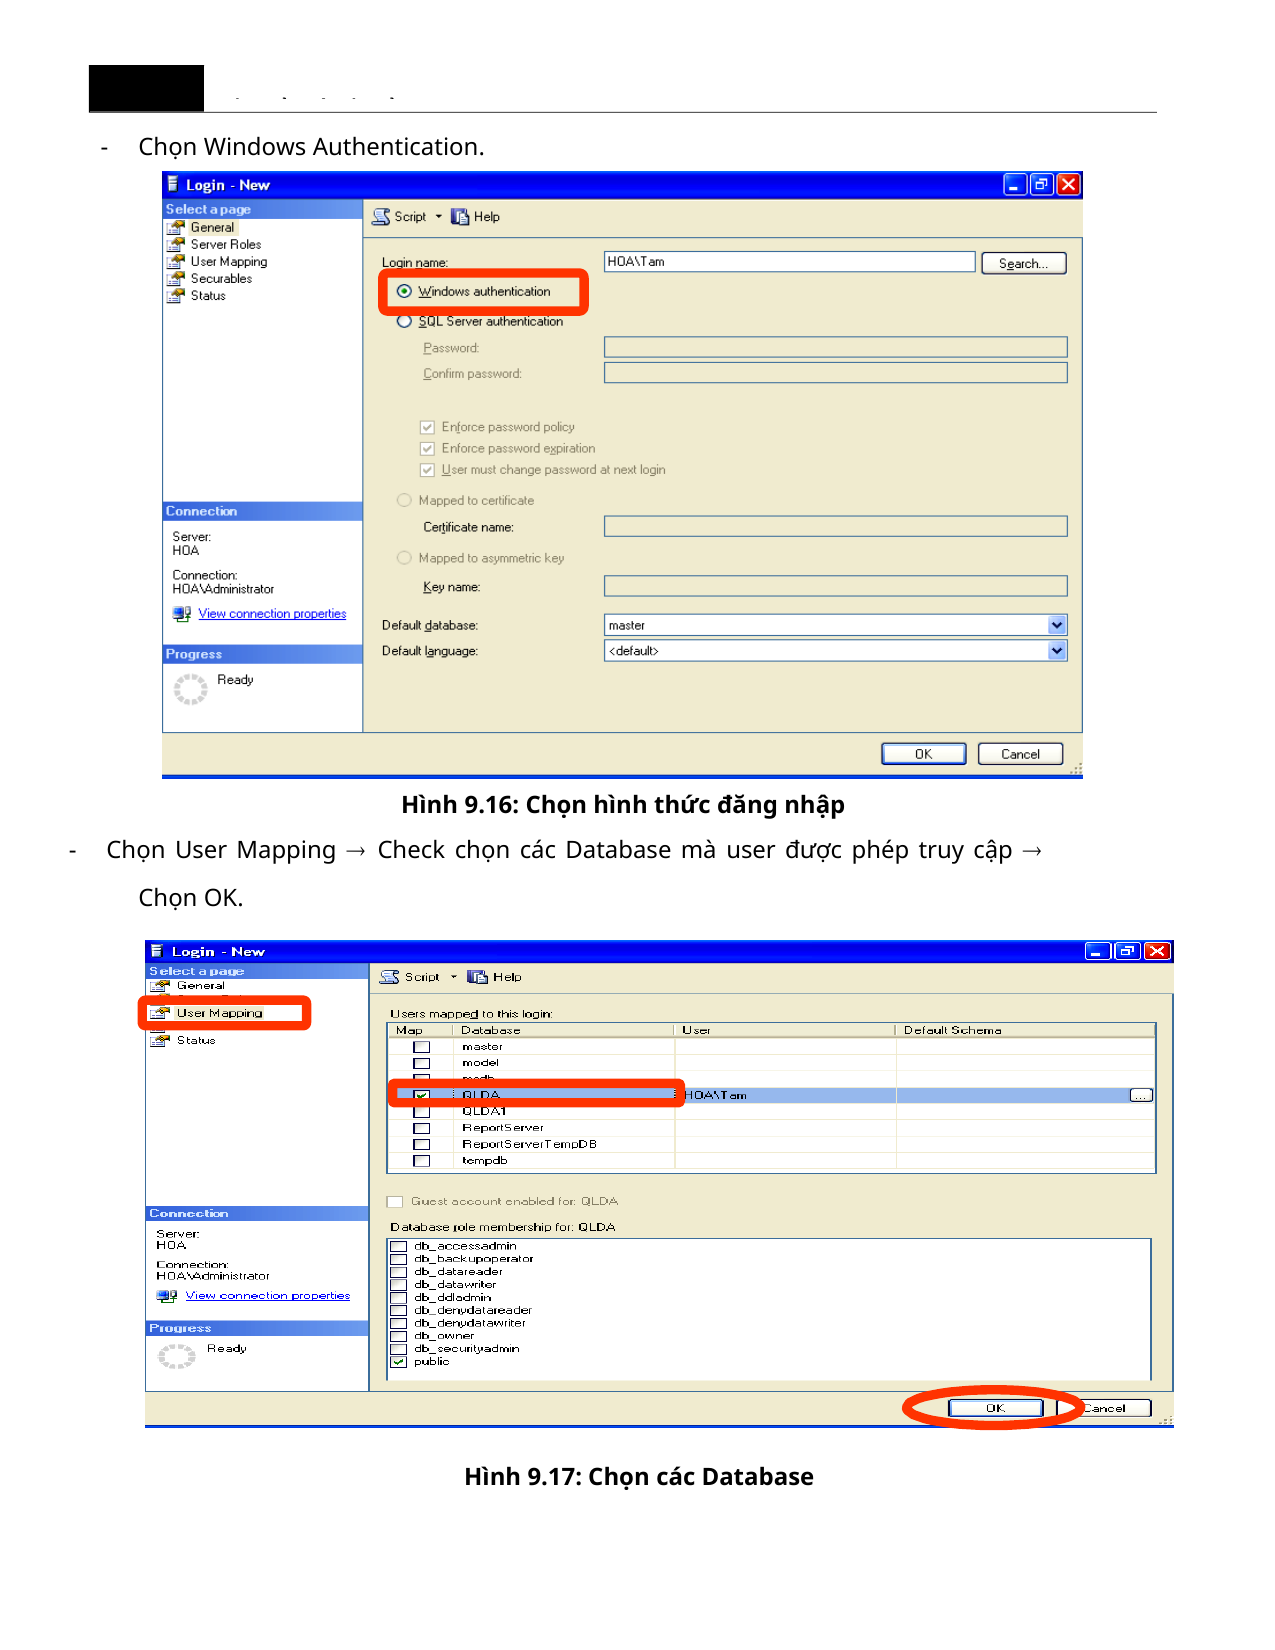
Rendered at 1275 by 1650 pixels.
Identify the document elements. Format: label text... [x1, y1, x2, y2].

picture [162, 171, 1083, 779]
picture [147, 1005, 301, 1021]
subtitle Hình 9.17: Chọn các Database [223, 1459, 1055, 1492]
picture [913, 1395, 1074, 1420]
list Chọn Windows Authentication. [100, 130, 1204, 163]
text Chọn OK. [138, 881, 1204, 913]
list Chọn User Mapping  Check chọn các Database mà user được phép truy cập  [69, 833, 1178, 866]
picture [145, 940, 1174, 1428]
